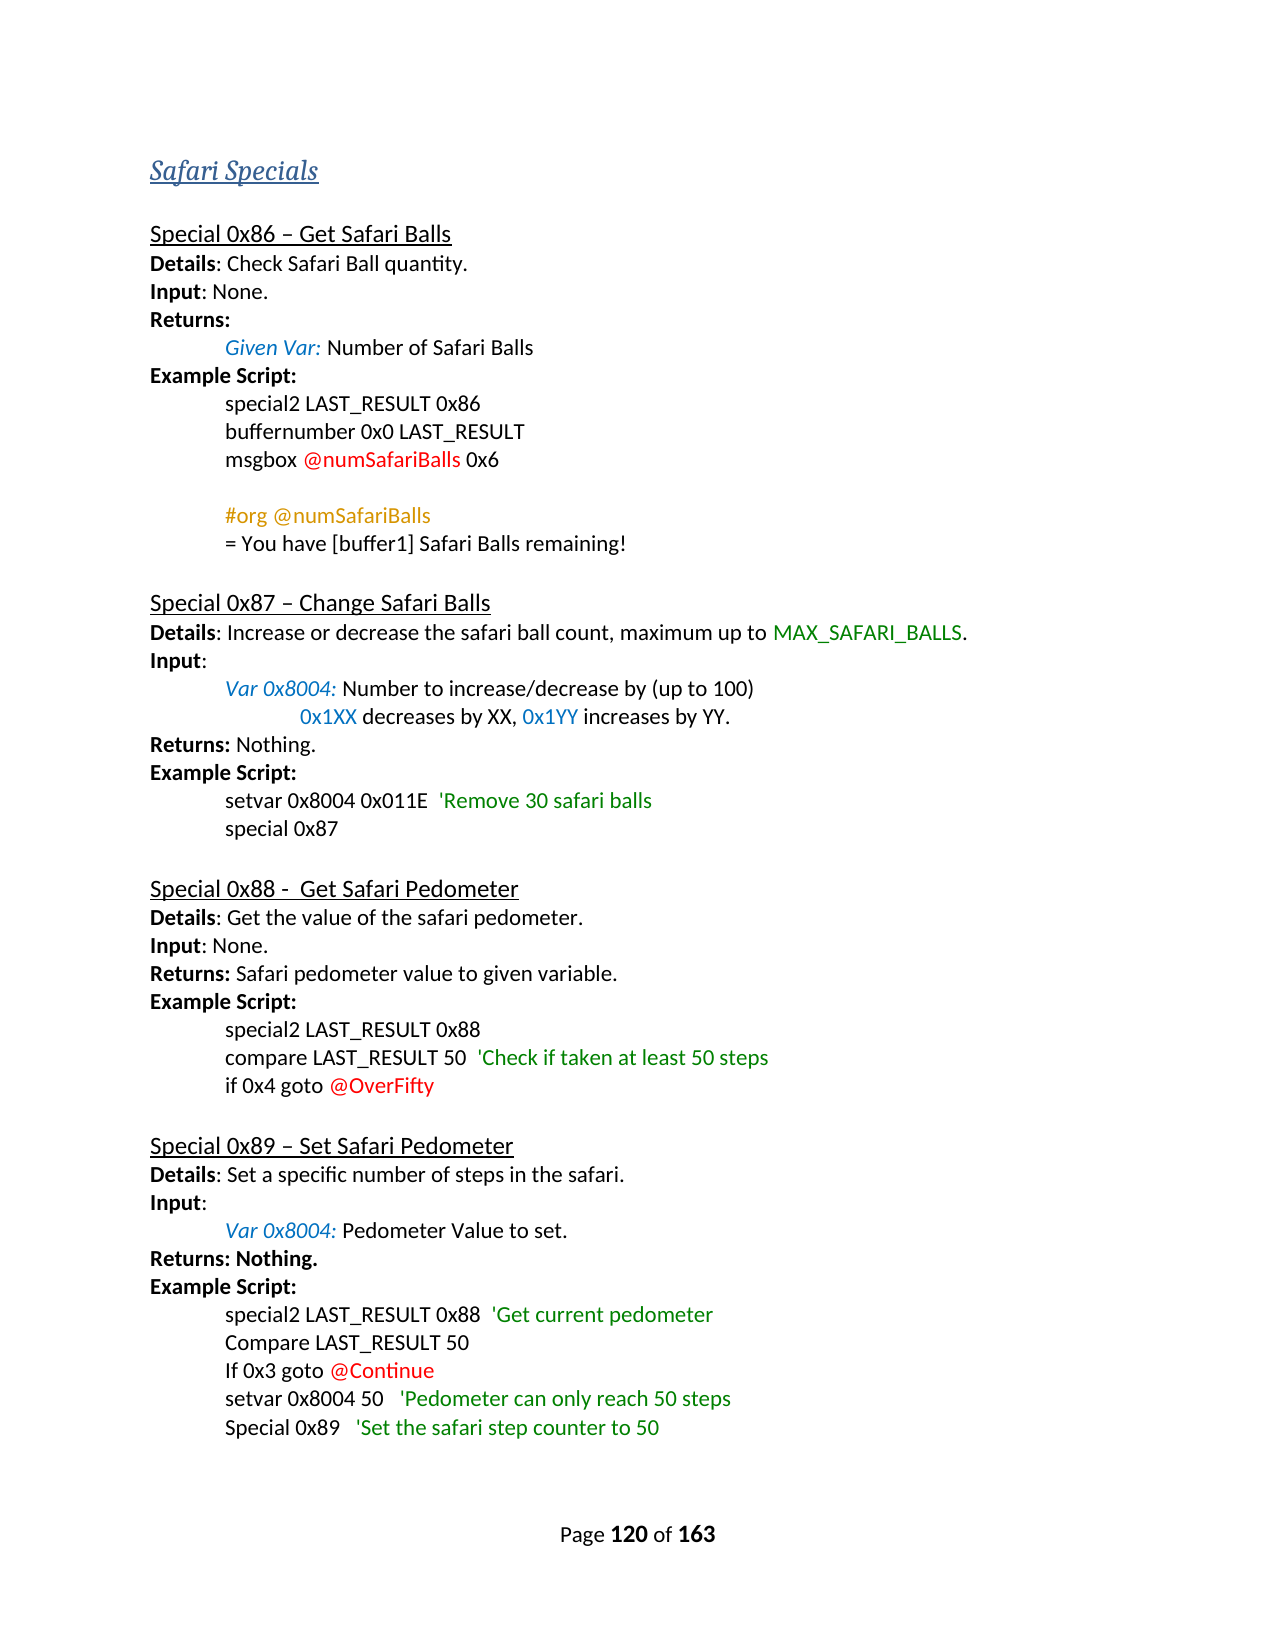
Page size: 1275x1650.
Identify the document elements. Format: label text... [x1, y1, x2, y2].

text Details: Check Safari Ball quantity. [150, 249, 1125, 277]
text buffernumber 0x0 LAST_RESULT [150, 417, 1125, 445]
text Var 0x8004: Number to increase/decrease by (up to 100) [150, 674, 1125, 702]
text special2 LAST_RESULT 0x86 [150, 389, 1125, 417]
text Input: [150, 646, 1125, 674]
text msgbox @numSafariBalls 0x6 [150, 445, 1125, 473]
text if 0x4 goto @OverFifty [150, 1071, 1125, 1099]
text special 0x87 [150, 814, 1125, 842]
text compare LAST_RESULT 50 'Check if taken at least 50 steps [150, 1043, 1125, 1071]
text 0x1XX decreases by XX, 0x1YY increases by YY. [150, 702, 1125, 730]
text setvar 0x8004 0x011E 'Remove 30 safari balls [150, 786, 1125, 814]
text Details: Increase or decrease the safari ball count, maximum up to MAX_SAFARI_BALLS. [150, 618, 1125, 646]
text Special 0x88 - Get Safari Pedometer [150, 873, 1125, 903]
text = You have [buffer1] Safari Balls remaining! [150, 529, 1125, 557]
text setvar 0x8004 50 'Pedometer can only reach 50 steps [150, 1384, 1125, 1413]
text Example Script: [150, 987, 1125, 1015]
text Input: None. [150, 277, 1125, 305]
text Var 0x8004: Pedometer Value to set. [150, 1216, 1125, 1244]
text Given Var: Number of Safari Balls [150, 333, 1125, 361]
text Special 0x89 'Set the safari step counter to 50 [150, 1413, 1125, 1441]
text Input: None. [150, 931, 1125, 959]
text Compare LAST_RESULT 50 [150, 1328, 1125, 1357]
subtitle Safari Specials [150, 154, 1125, 188]
text Returns: Nothing. [150, 730, 1125, 758]
text Returns: [150, 305, 1125, 333]
text Special 0x86 – Get Safari Balls [150, 218, 1125, 249]
text Returns: Nothing. [150, 1244, 1125, 1272]
text Returns: Safari pedometer value to given variable. [150, 959, 1125, 987]
text Details: Set a specific number of steps in the safari. [150, 1160, 1125, 1188]
text Example Script: [150, 361, 1125, 389]
text Details: Get the value of the safari pedometer. [150, 903, 1125, 931]
text Example Script: [150, 758, 1125, 786]
text If 0x3 goto @Continue [150, 1357, 1125, 1384]
text Input: [150, 1188, 1125, 1216]
text #org @numSafariBalls [150, 501, 1125, 529]
text Special 0x87 – Change Safari Balls [150, 587, 1125, 618]
text special2 LAST_RESULT 0x88 'Get current pedometer [150, 1301, 1125, 1328]
text Special 0x89 – Set Safari Pedometer [150, 1130, 1125, 1160]
text special2 LAST_RESULT 0x88 [150, 1015, 1125, 1043]
text Example Script: [150, 1272, 1125, 1301]
